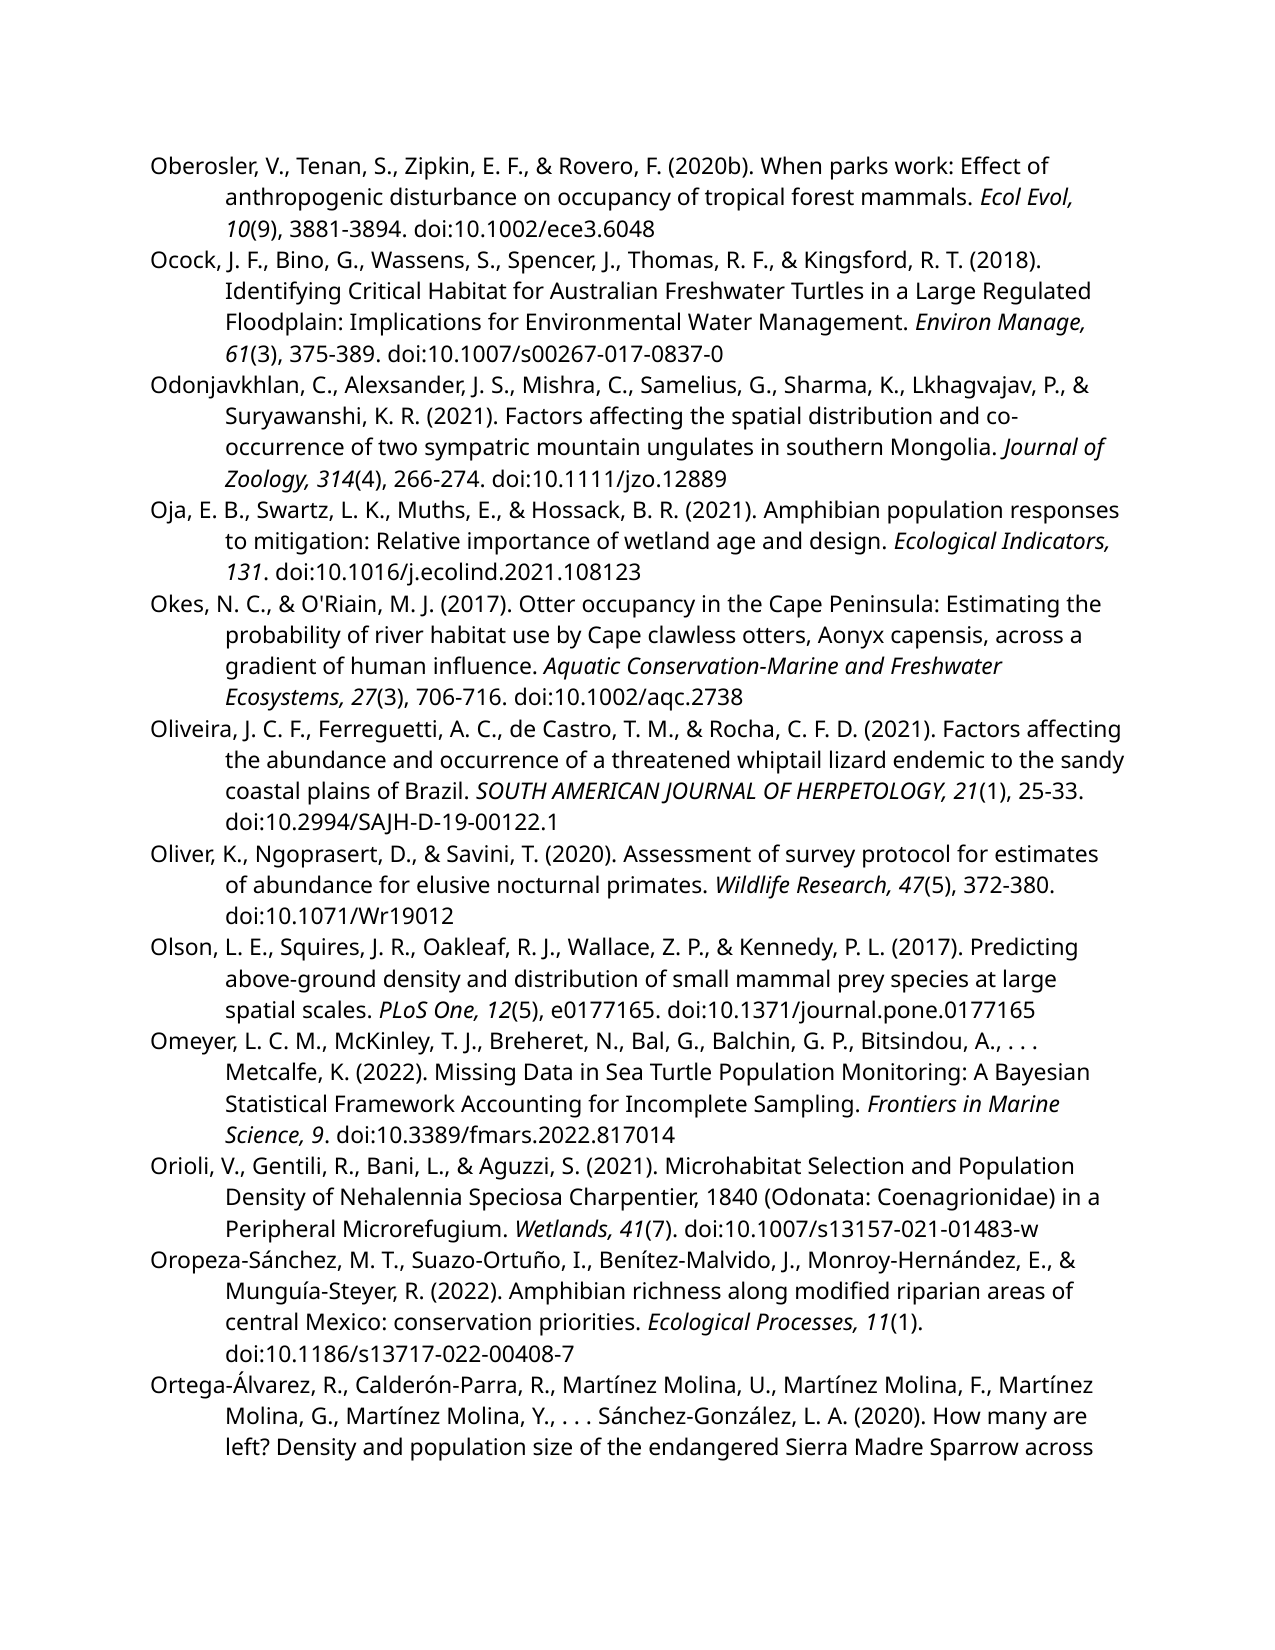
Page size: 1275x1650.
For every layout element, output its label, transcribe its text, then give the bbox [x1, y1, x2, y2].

text Oliveira, J. C. F., Ferreguetti, A. C., de Castro, T. M., & Rocha, C. F. D. (2021). Factors affecting the abundance and occurrence of a threatened whiptail lizard endemic to the sandy coastal plains of Brazil. SOUTH AMERICAN JOURNAL OF HERPETOLOGY, 21(1), 25-33. doi:10.2994/SAJH-D-19-00122.1 [150, 712, 1125, 837]
text Omeyer, L. C. M., McKinley, T. J., Breheret, N., Bal, G., Balchin, G. P., Bitsindou, A., . . . Metcalfe, K. (2022). Missing Data in Sea Turtle Population Monitoring: A Bayesian Statistical Framework Accounting for Incomplete Sampling. Frontiers in Marine Science, 9. doi:10.3389/fmars.2022.817014 [150, 1025, 1125, 1150]
text Oberosler, V., Tenan, S., Zipkin, E. F., & Rovero, F. (2020b). When parks work: Effect of anthropogenic disturbance on occupancy of tropical forest mammals. Ecol Evol, 10(9), 3881-3894. doi:10.1002/ece3.6048 [150, 150, 1125, 244]
text Oliver, K., Ngoprasert, D., & Savini, T. (2020). Assessment of survey protocol for estimates of abundance for elusive nocturnal primates. Wildlife Research, 47(5), 372-380. doi:10.1071/Wr19012 [150, 837, 1125, 931]
text Oja, E. B., Swartz, L. K., Muths, E., & Hossack, B. R. (2021). Amphibian population responses to mitigation: Relative importance of wetland age and design. Ecological Indicators, 131. doi:10.1016/j.ecolind.2021.108123 [150, 494, 1125, 587]
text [150, 1369, 1125, 1462]
text Oropeza-Sánchez, M. T., Suazo-Ortuño, I., Benítez-Malvido, J., Monroy-Hernández, E., & Munguía-Steyer, R. (2022). Amphibian richness along modified riparian areas of central Mexico: conservation priorities. Ecological Processes, 11(1). doi:10.1186/s13717-022-00408-7 [150, 1244, 1125, 1369]
text Olson, L. E., Squires, J. R., Oakleaf, R. J., Wallace, Z. P., & Kennedy, P. L. (2017). Predicting above-ground density and distribution of small mammal prey species at large spatial scales. PLoS One, 12(5), e0177165. doi:10.1371/journal.pone.0177165 [150, 931, 1125, 1025]
text Ocock, J. F., Bino, G., Wassens, S., Spencer, J., Thomas, R. F., & Kingsford, R. T. (2018). Identifying Critical Habitat for Australian Freshwater Turtles in a Large Regulated Floodplain: Implications for Environmental Water Management. Environ Manage, 61(3), 375-389. doi:10.1007/s00267-017-0837-0 [150, 244, 1125, 369]
text Odonjavkhlan, C., Alexsander, J. S., Mishra, C., Samelius, G., Sharma, K., Lkhagvajav, P., & Suryawanshi, K. R. (2021). Factors affecting the spatial distribution and co-occurrence of two sympatric mountain ungulates in southern Mongolia. Journal of Zoology, 314(4), 266-274. doi:10.1111/jzo.12889 [150, 369, 1125, 494]
text Okes, N. C., & O'Riain, M. J. (2017). Otter occupancy in the Cape Peninsula: Estimating the probability of river habitat use by Cape clawless otters, Aonyx capensis, across a gradient of human influence. Aquatic Conservation-Marine and Freshwater Ecosystems, 27(3), 706-716. doi:10.1002/aqc.2738 [150, 587, 1125, 712]
text Orioli, V., Gentili, R., Bani, L., & Aguzzi, S. (2021). Microhabitat Selection and Population Density of Nehalennia Speciosa Charpentier, 1840 (Odonata: Coenagrionidae) in a Peripheral Microrefugium. Wetlands, 41(7). doi:10.1007/s13157-021-01483-w [150, 1150, 1125, 1244]
